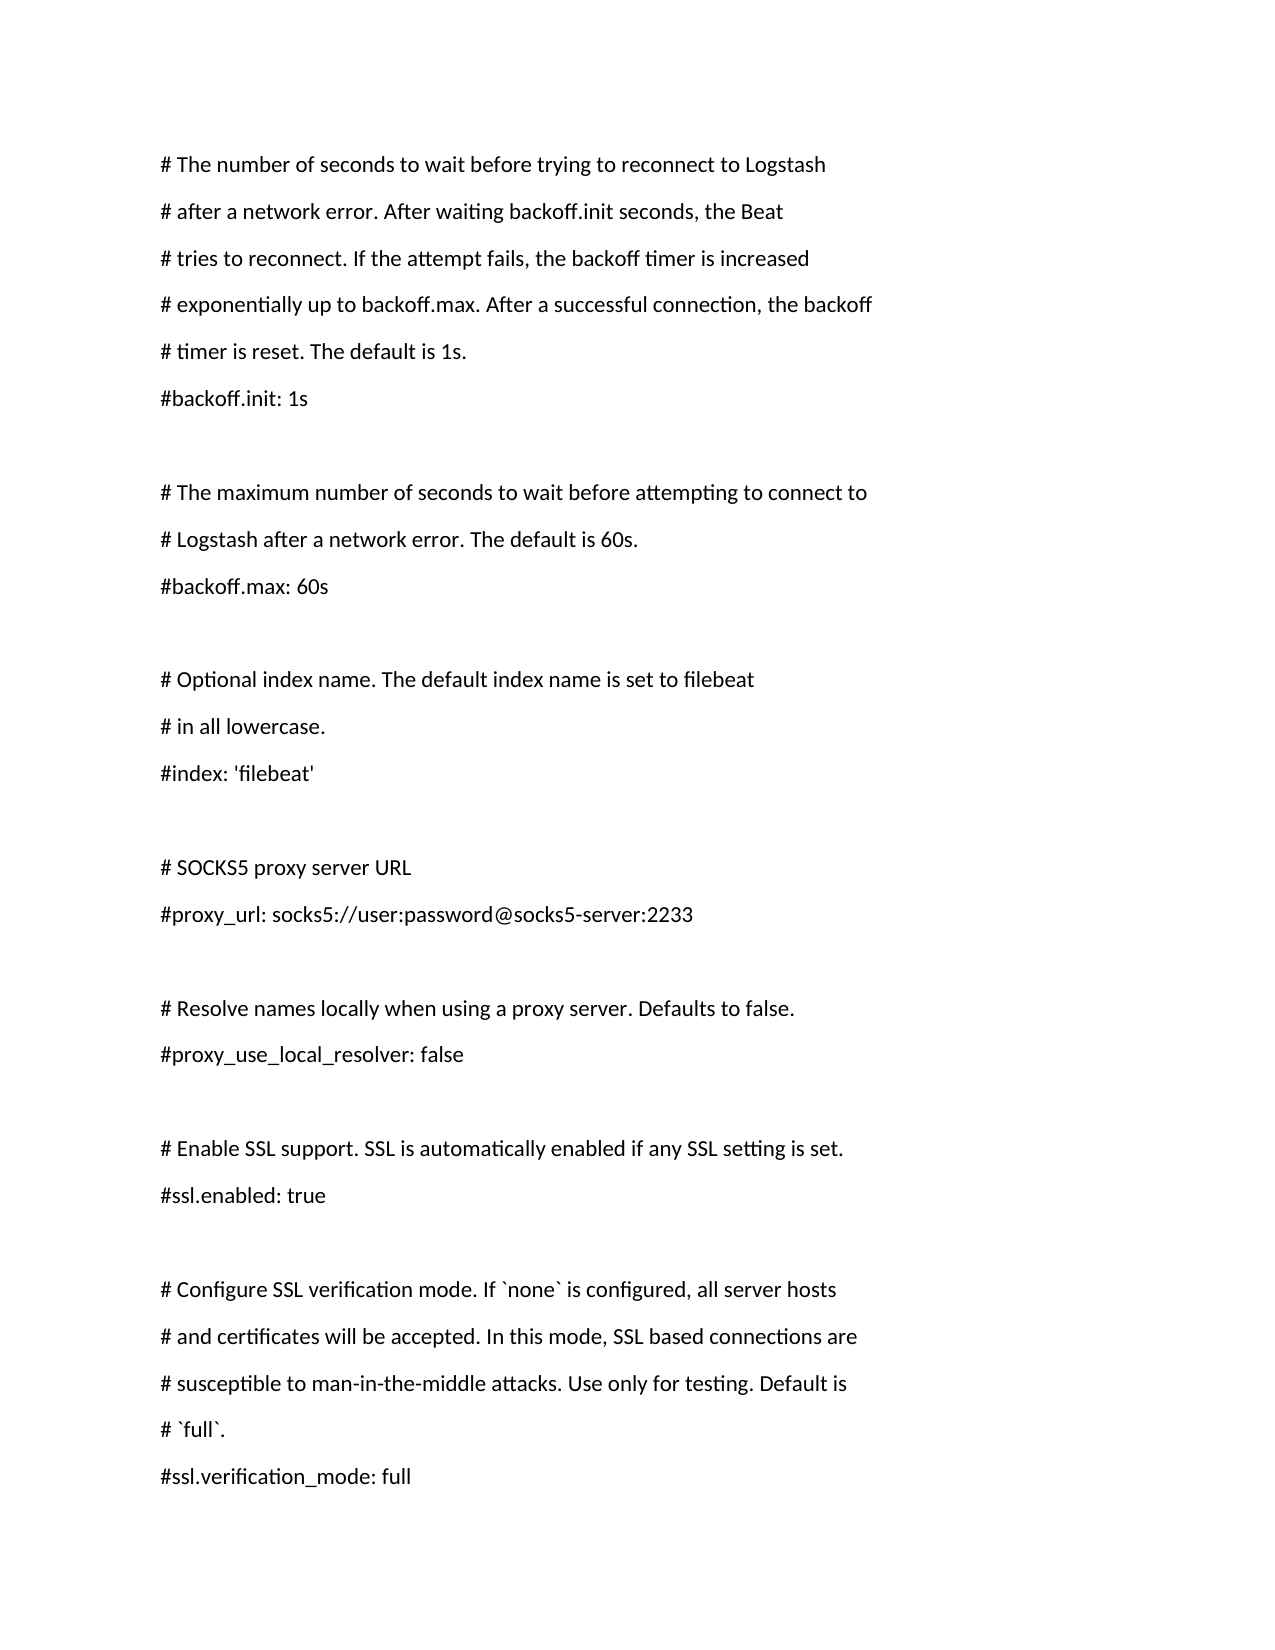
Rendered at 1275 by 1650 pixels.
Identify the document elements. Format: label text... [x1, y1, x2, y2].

text #ssl.enabled: true [150, 1181, 1125, 1209]
text #backoff.init: 1s [150, 384, 1125, 412]
text # Configure SSL verification mode. If `none` is configured, all server hosts [150, 1275, 1125, 1303]
text # The maximum number of seconds to wait before attempting to connect to [150, 478, 1125, 506]
text # The number of seconds to wait before trying to reconnect to Logstash [150, 150, 1125, 178]
text # `full`. [150, 1416, 1125, 1444]
text #proxy_url: socks5://user:password@socks5-server:2233 [150, 900, 1125, 928]
text #index: 'filebeat' [150, 759, 1125, 787]
text # after a network error. After waiting backoff.init seconds, the Beat [150, 197, 1125, 225]
text # tries to reconnect. If the attempt fails, the backoff timer is increased [150, 244, 1125, 272]
text #proxy_use_local_resolver: false [150, 1041, 1125, 1069]
text # susceptible to man-in-the-middle attacks. Use only for testing. Default is [150, 1369, 1125, 1397]
text # SOCKS5 proxy server URL [150, 853, 1125, 881]
text # timer is reset. The default is 1s. [150, 337, 1125, 366]
text # in all lowercase. [150, 712, 1125, 741]
text #ssl.verification_mode: full [150, 1462, 1125, 1491]
text # Enable SSL support. SSL is automatically enabled if any SSL setting is set. [150, 1134, 1125, 1162]
text # Resolve names locally when using a proxy server. Defaults to false. [150, 994, 1125, 1022]
text # Optional index name. The default index name is set to filebeat [150, 666, 1125, 694]
text # and certificates will be accepted. In this mode, SSL based connections are [150, 1322, 1125, 1350]
text # exponentially up to backoff.max. After a successful connection, the backoff [150, 291, 1125, 319]
text # Logstash after a network error. The default is 60s. [150, 525, 1125, 553]
text #backoff.max: 60s [150, 572, 1125, 600]
